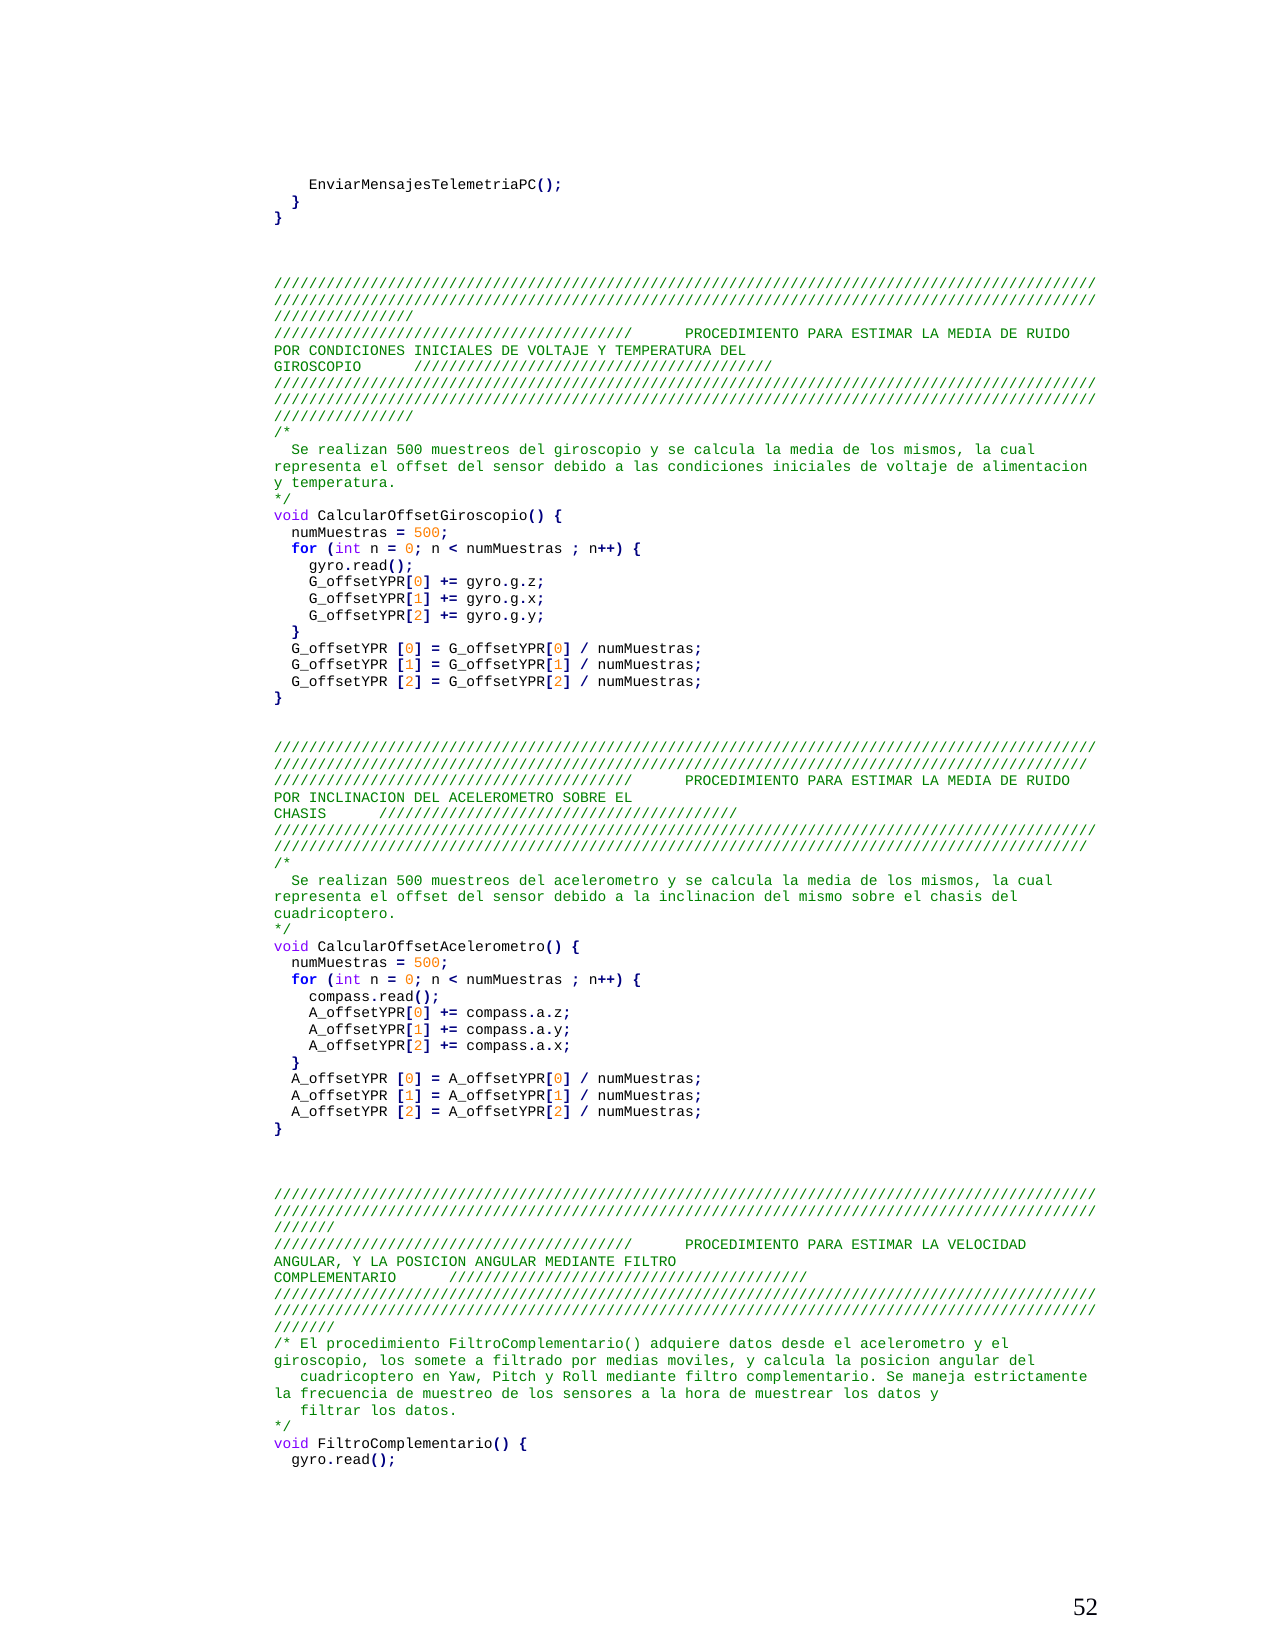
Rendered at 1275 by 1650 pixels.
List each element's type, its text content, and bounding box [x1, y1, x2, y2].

text /////////////////////////////////////////////////////////////////////////////////////////////////////////////////////////////////////////////////////////////////////////////////////////////////// [274, 1187, 1098, 1237]
text } [274, 1121, 1098, 1138]
text } [274, 210, 1098, 227]
text G_offsetYPR [1] = G_offsetYPR[1] / numMuestras; [274, 657, 1098, 674]
text filtrar los datos. [274, 1403, 1098, 1419]
text G_offsetYPR [0] = G_offsetYPR[0] / numMuestras; [274, 641, 1098, 657]
text G_offsetYPR[1] += gyro.g.x; [274, 591, 1098, 608]
text EnviarMensajesTelemetriaPC(); [274, 177, 1098, 194]
text } [274, 1055, 1098, 1072]
text /* [274, 426, 1098, 442]
text void CalcularOffsetAcelerometro() { [274, 939, 1098, 956]
text compass.read(); [274, 989, 1098, 1005]
text ///////////////////////////////////////// PROCEDIMIENTO PARA ESTIMAR LA MEDIA DE RUIDO POR CONDICIONES INICIALES DE VOLTAJE Y TEMPERATURA DEL GIROSCOPIO ///////////////////////////////////////// [274, 326, 1098, 376]
text G_offsetYPR[2] += gyro.g.y; [274, 608, 1098, 624]
text numMuestras = 500; [274, 525, 1098, 542]
text /* [274, 856, 1098, 873]
text numMuestras = 500; [274, 956, 1098, 972]
text A_offsetYPR[0] += compass.a.z; [274, 1005, 1098, 1022]
text void CalcularOffsetGiroscopio() { [274, 508, 1098, 525]
text } [274, 194, 1098, 210]
text A_offsetYPR [0] = A_offsetYPR[0] / numMuestras; [274, 1072, 1098, 1088]
text A_offsetYPR[1] += compass.a.y; [274, 1022, 1098, 1038]
text A_offsetYPR [1] = A_offsetYPR[1] / numMuestras; [274, 1088, 1098, 1105]
text A_offsetYPR [2] = A_offsetYPR[2] / numMuestras; [274, 1105, 1098, 1121]
text Se realizan 500 muestreos del giroscopio y se calcula la media de los mismos, la cual representa el offset del sensor debido a las condiciones iniciales de voltaje de alimentacion y temperatura. [274, 442, 1098, 492]
text gyro.read(); [274, 558, 1098, 575]
text void FiltroComplementario() { [274, 1436, 1098, 1452]
text gyro.read(); [274, 1452, 1098, 1469]
text */ [274, 1419, 1098, 1436]
text */ [274, 492, 1098, 508]
text A_offsetYPR[2] += compass.a.x; [274, 1038, 1098, 1055]
text cuadricoptero en Yaw, Pitch y Roll mediante filtro complementario. Se maneja estrictamente la frecuencia de muestreo de los sensores a la hora de muestrear los datos y [274, 1370, 1098, 1403]
text Se realizan 500 muestreos del acelerometro y se calcula la media de los mismos, la cual representa el offset del sensor debido a la inclinacion del mismo sobre el chasis del cuadricoptero. [274, 873, 1098, 922]
text } [274, 624, 1098, 641]
text */ [274, 922, 1098, 939]
text ///////////////////////////////////////// PROCEDIMIENTO PARA ESTIMAR LA VELOCIDAD ANGULAR, Y LA POSICION ANGULAR MEDIANTE FILTRO COMPLEMENTARIO ///////////////////////////////////////// [274, 1237, 1098, 1287]
text for (int n = 0; n < numMuestras ; n++) { [274, 972, 1098, 989]
text G_offsetYPR[0] += gyro.g.z; [274, 575, 1098, 591]
text /////////////////////////////////////////////////////////////////////////////////////////////////////////////////////////////////////////////////////////////////////////////////////////////////// [274, 1287, 1098, 1337]
text /////////////////////////////////////////////////////////////////////////////////////////////////////////////////////////////////////////////////////////////////////////////////////////// [274, 823, 1098, 856]
text for (int n = 0; n < numMuestras ; n++) { [274, 542, 1098, 558]
text ///////////////////////////////////////// PROCEDIMIENTO PARA ESTIMAR LA MEDIA DE RUIDO POR INCLINACION DEL ACELEROMETRO SOBRE EL CHASIS ///////////////////////////////////////// [274, 773, 1098, 823]
text } [274, 691, 1098, 707]
text /////////////////////////////////////////////////////////////////////////////////////////////////////////////////////////////////////////////////////////////////////////////////////////// [274, 740, 1098, 773]
text G_offsetYPR [2] = G_offsetYPR[2] / numMuestras; [274, 674, 1098, 691]
text /* El procedimiento FiltroComplementario() adquiere datos desde el acelerometro y el giroscopio, los somete a filtrado por medias moviles, y calcula la posicion angular del [274, 1337, 1098, 1370]
